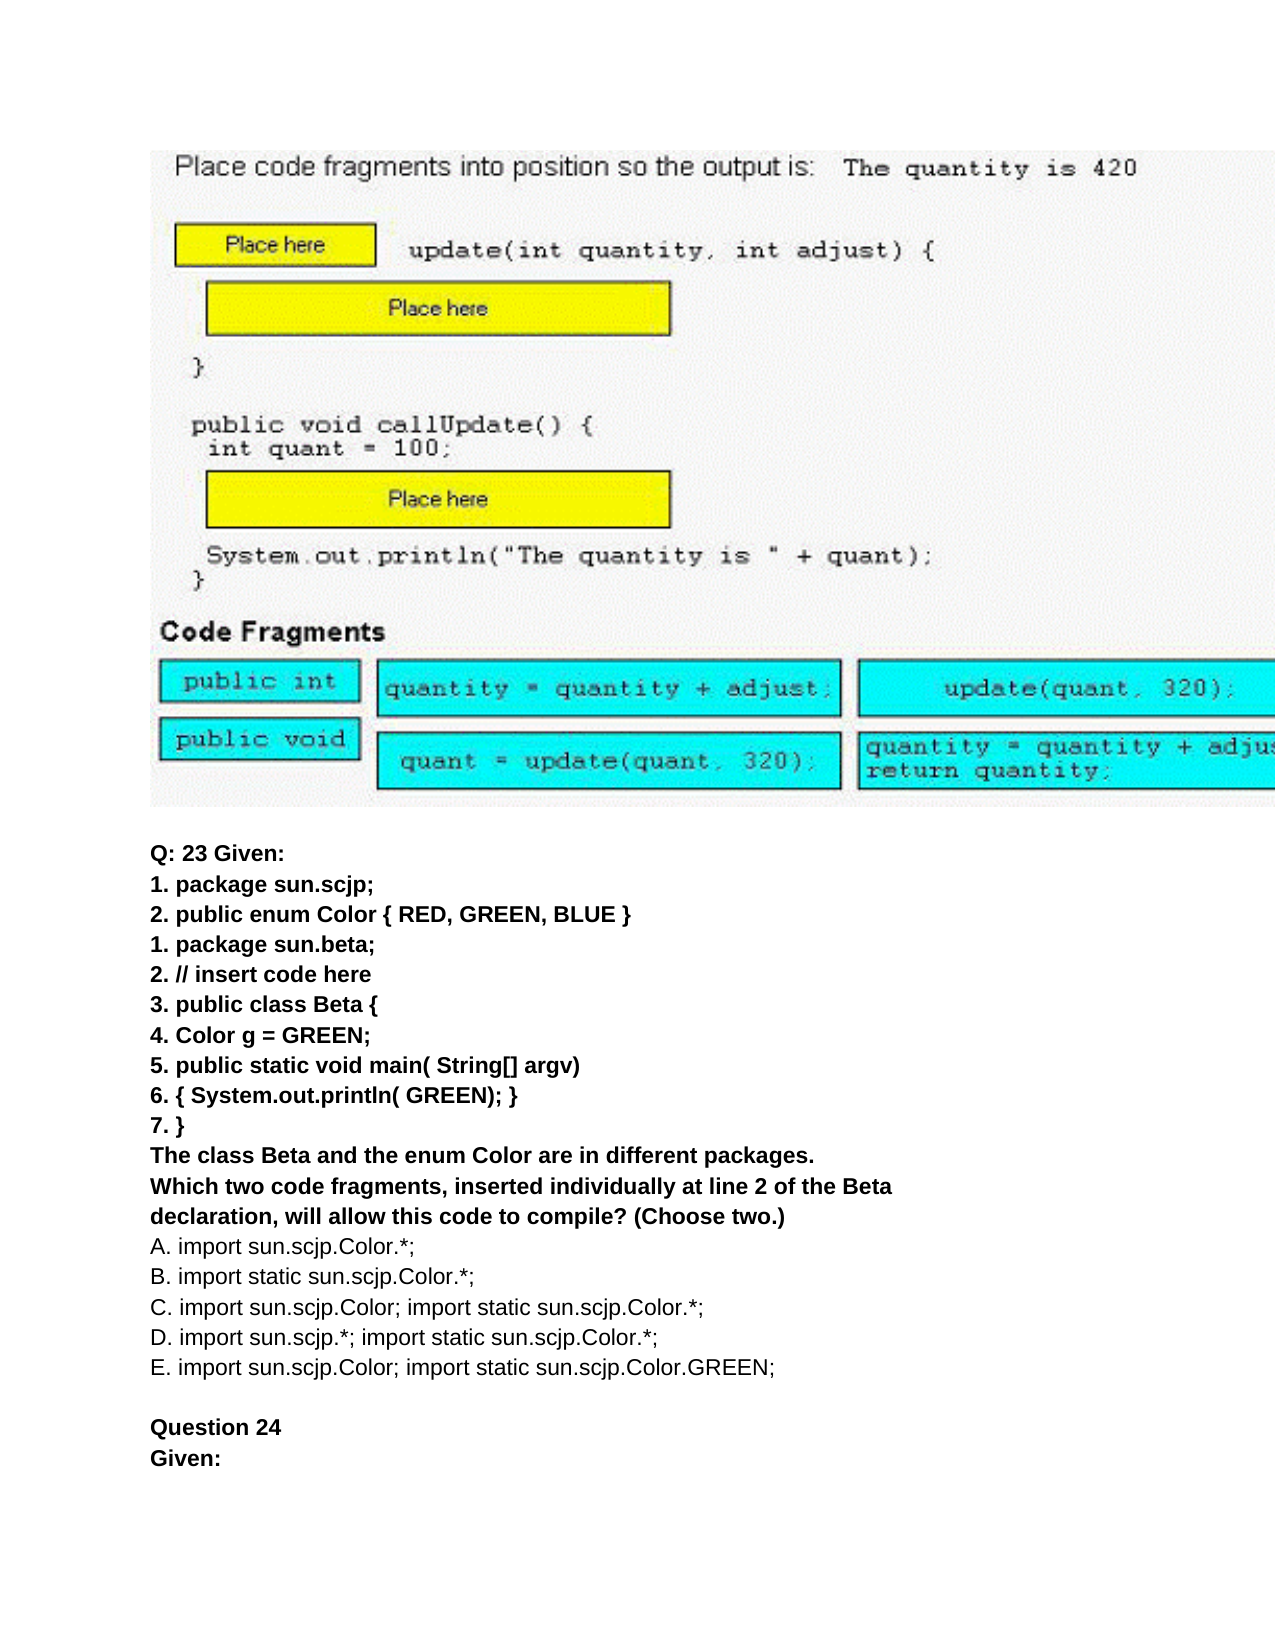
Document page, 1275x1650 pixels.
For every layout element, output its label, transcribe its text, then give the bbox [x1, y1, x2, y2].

text C. import sun.scjp.Color; import static sun.scjp.Color.*; [150, 1293, 1125, 1320]
text 4. Color g = GREEN; [150, 1022, 1125, 1048]
text 6. { System.out.println( GREEN); } [150, 1082, 1125, 1108]
text Question 24 [150, 1414, 1125, 1441]
text E. import sun.scjp.Color; import static sun.scjp.Color.GREEN; [150, 1354, 1125, 1380]
text B. import static sun.scjp.Color.*; [150, 1263, 1125, 1289]
text 7. } [150, 1112, 1125, 1138]
text 2. // insert code here [150, 961, 1125, 987]
picture [150, 150, 1275, 807]
text Given: [150, 1444, 1125, 1471]
text Q: 23 Given: [150, 840, 1125, 867]
text 2. public enum Color { RED, GREEN, BLUE } [150, 901, 1125, 927]
text D. import sun.scjp.*; import static sun.scjp.Color.*; [150, 1324, 1125, 1350]
text 5. public static void main( String[] argv) [150, 1052, 1125, 1078]
text 1. package sun.scjp; [150, 871, 1125, 897]
text A. import sun.scjp.Color.*; [150, 1233, 1125, 1259]
text Which two code fragments, inserted individually at line 2 of the Beta [150, 1173, 1125, 1199]
text declaration, will allow this code to compile? (Choose two.) [150, 1203, 1125, 1229]
text The class Beta and the enum Color are in different packages. [150, 1142, 1125, 1169]
text 3. public class Beta { [150, 991, 1125, 1018]
text 1. package sun.beta; [150, 931, 1125, 957]
